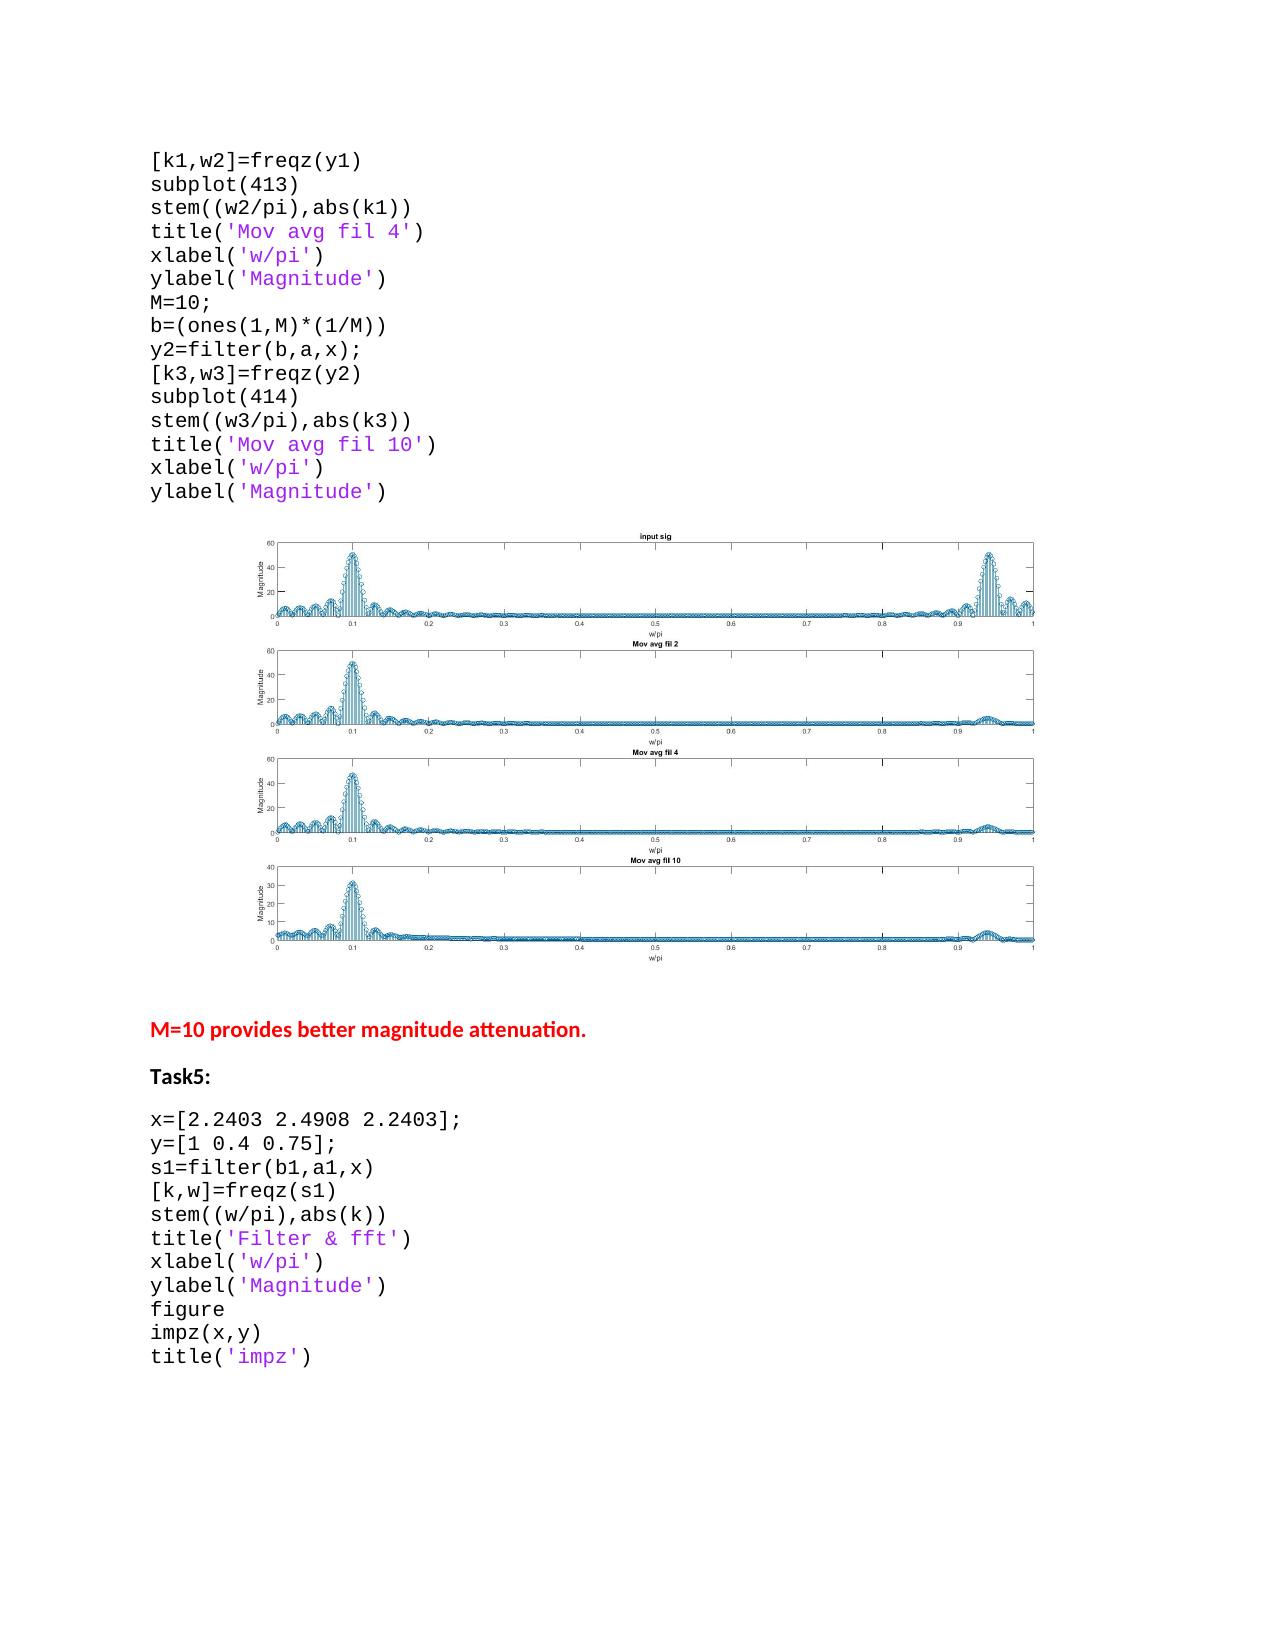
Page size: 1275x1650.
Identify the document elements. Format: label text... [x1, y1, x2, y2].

text [k1,w2]=freqz(y1) [150, 150, 1125, 174]
text ylabel('Magnitude') [150, 268, 1125, 292]
text [k,w]=freqz(s1) [150, 1180, 1125, 1204]
text stem((w2/pi),abs(k1)) [150, 197, 1125, 221]
text title('Mov avg fil 10') [150, 434, 1125, 457]
text ylabel('Magnitude') [150, 1275, 1125, 1298]
text stem((w/pi),abs(k)) [150, 1204, 1125, 1228]
text xlabel('w/pi') [150, 244, 1125, 268]
text y2=filter(b,a,x); [150, 339, 1125, 363]
text M=10 provides better magnitude attenuation. [150, 1016, 1125, 1044]
text figure [150, 1298, 1125, 1322]
text xlabel('w/pi') [150, 457, 1125, 481]
text title('Filter & fft') [150, 1228, 1125, 1251]
text impz(x,y) [150, 1322, 1125, 1346]
text Task5: [150, 1062, 1125, 1091]
text stem((w3/pi),abs(k3)) [150, 410, 1125, 434]
text xlabel('w/pi') [150, 1251, 1125, 1275]
text [k3,w3]=freqz(y2) [150, 363, 1125, 386]
text x=[2.2403 2.4908 2.2403]; [150, 1109, 1125, 1133]
text subplot(414) [150, 386, 1125, 410]
text M=10; [150, 292, 1125, 316]
text b=(ones(1,M)*(1/M)) [150, 316, 1125, 339]
text subplot(413) [150, 174, 1125, 197]
text ylabel('Magnitude') [150, 481, 1125, 504]
picture [150, 504, 1125, 997]
text s1=filter(b1,a1,x) [150, 1157, 1125, 1180]
text title('Mov avg fil 4') [150, 221, 1125, 244]
text title('impz') [150, 1346, 1125, 1369]
text y=[1 0.4 0.75]; [150, 1133, 1125, 1157]
